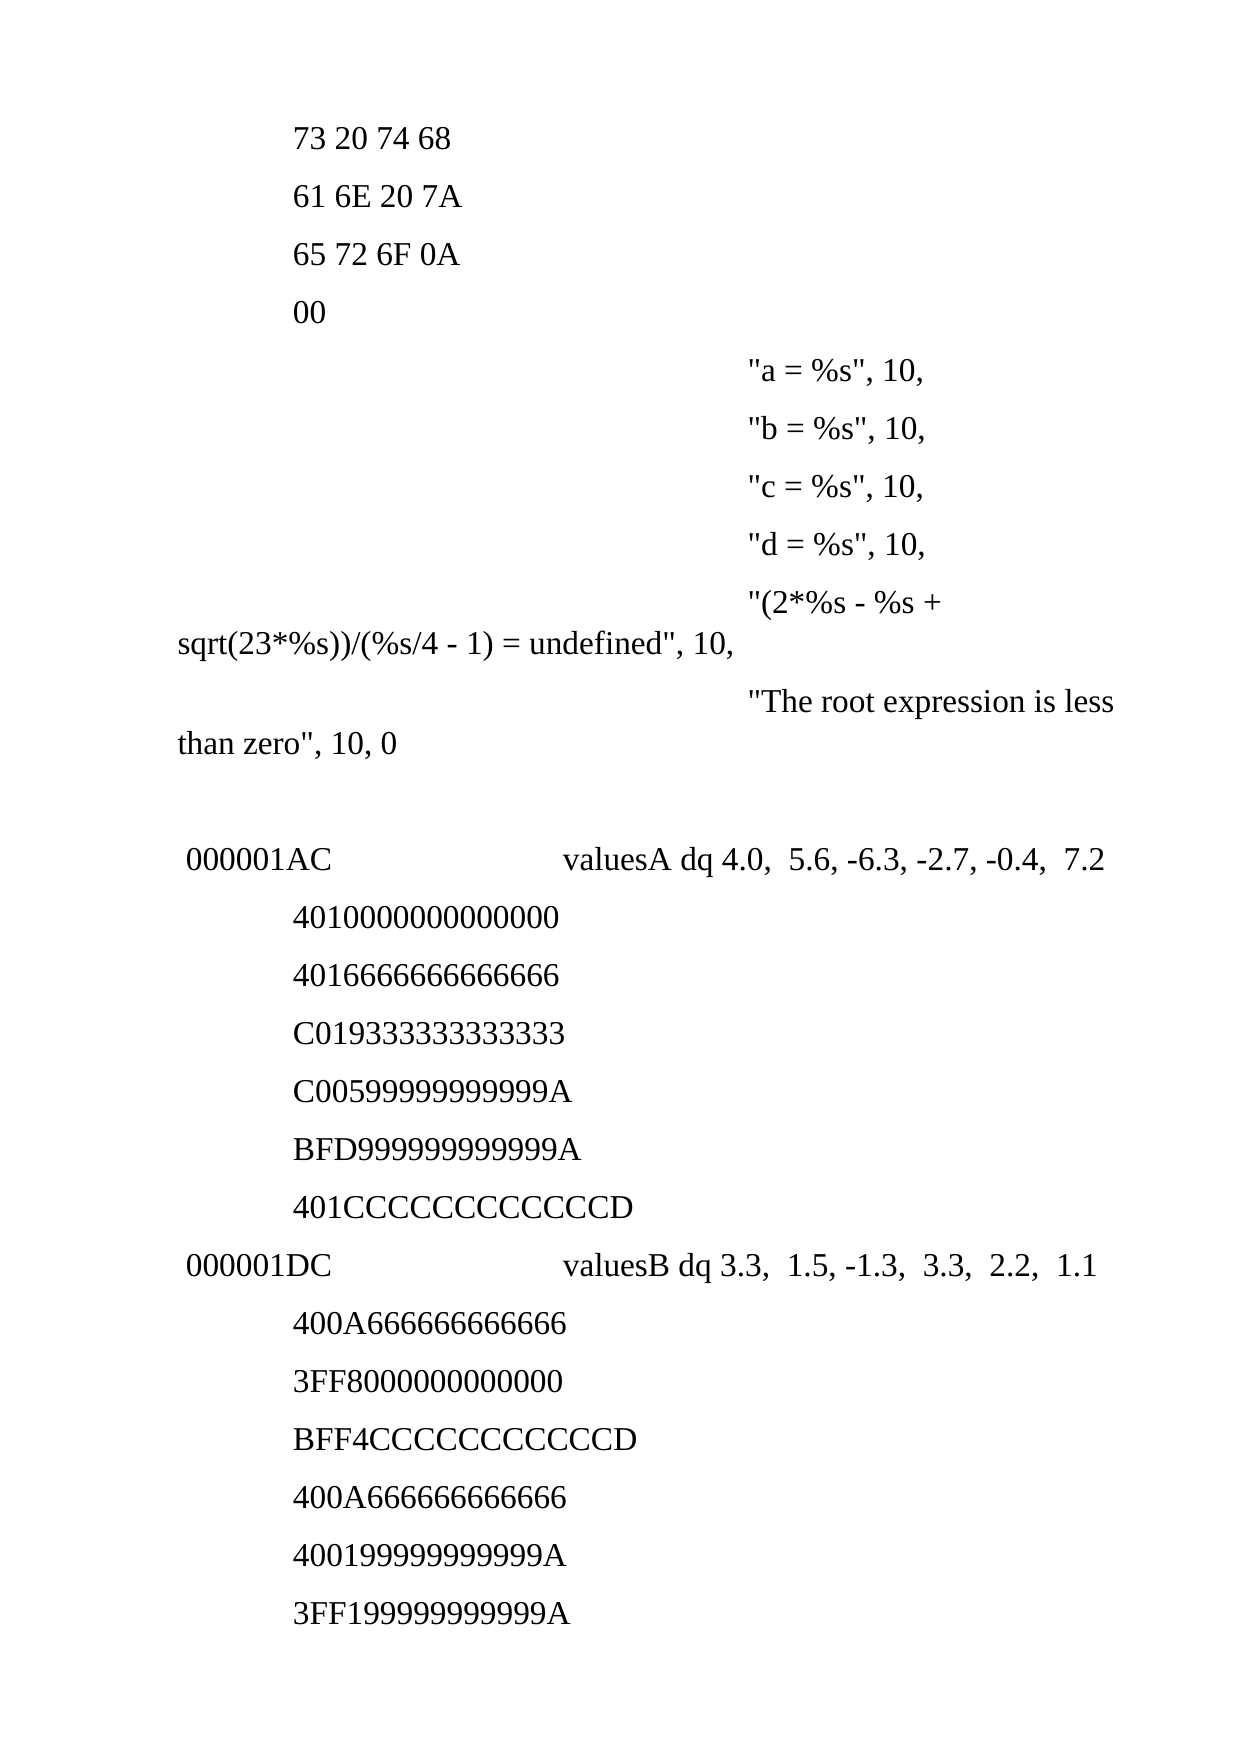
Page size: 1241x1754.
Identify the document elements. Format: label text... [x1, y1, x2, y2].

text 400A666666666666 [177, 1303, 1152, 1342]
text 00 [177, 292, 1152, 331]
text 400A666666666666 [177, 1477, 1152, 1516]
text 3FF199999999999A [177, 1593, 1152, 1632]
text "d = %s", 10, [177, 524, 1152, 563]
text 3FF8000000000000 [177, 1361, 1152, 1399]
text 000001DC valuesB dq 3.3, 1.5, -1.3, 3.3, 2.2, 1.1 [177, 1245, 1152, 1283]
text 61 6E 20 7A [177, 176, 1152, 214]
text 401CCCCCCCCCCCCD [177, 1187, 1152, 1226]
text C019333333333333 [177, 1013, 1152, 1051]
text 000001AC valuesA dq 4.0, 5.6, -6.3, -2.7, -0.4, 7.2 [177, 839, 1152, 877]
text C00599999999999A [177, 1071, 1152, 1109]
text 4010000000000000 [177, 897, 1152, 935]
text 65 72 6F 0A [177, 234, 1152, 272]
text "a = %s", 10, [177, 350, 1152, 388]
text 73 20 74 68 [177, 118, 1152, 156]
text "c = %s", 10, [177, 466, 1152, 504]
text 4016666666666666 [177, 955, 1152, 993]
text BFF4CCCCCCCCCCCD [177, 1419, 1152, 1458]
text "b = %s", 10, [177, 408, 1152, 447]
text BFD999999999999A [177, 1129, 1152, 1167]
text "The root expression is less than zero", 10, 0 [177, 682, 1152, 761]
text "(2*%s - %s + sqrt(23*%s))/(%s/4 - 1) = undefined", 10, [177, 582, 1152, 662]
text 400199999999999A [177, 1535, 1152, 1574]
